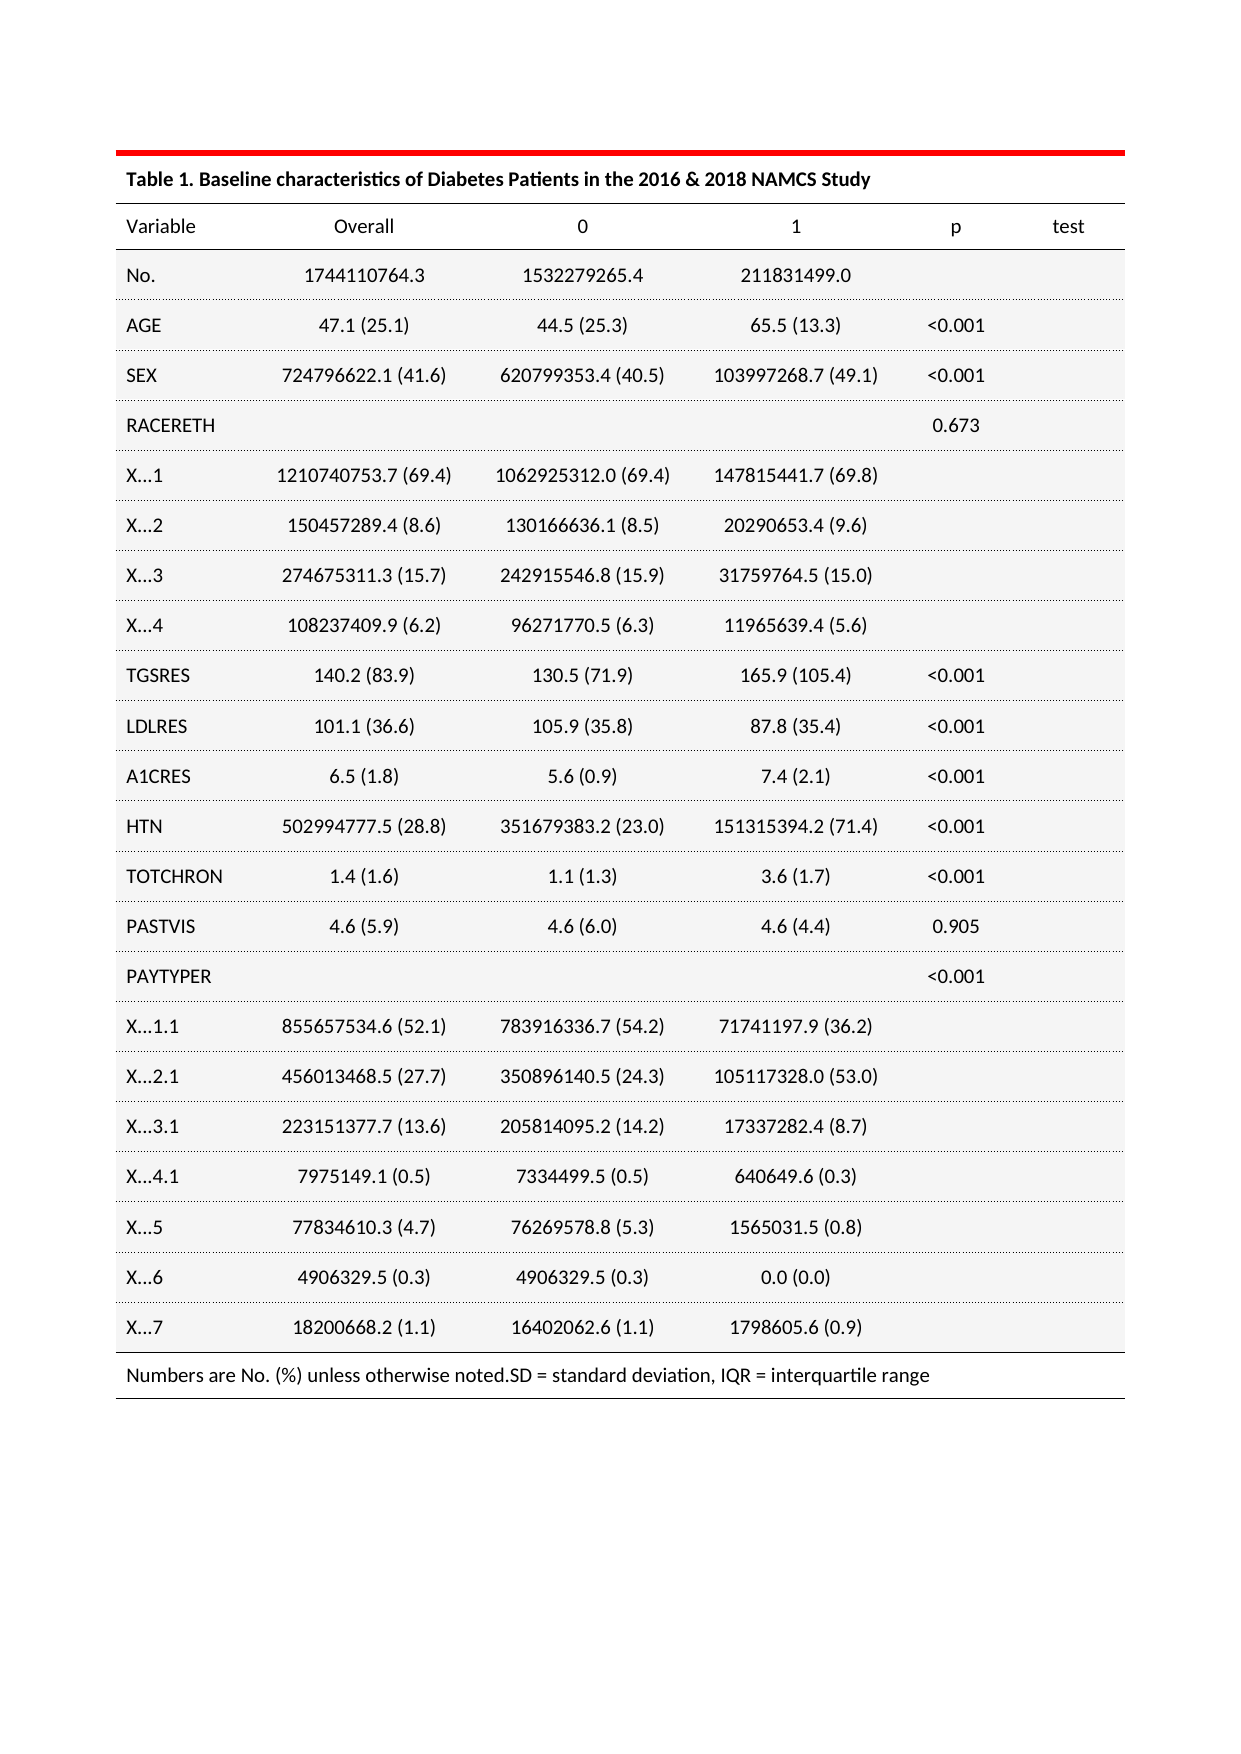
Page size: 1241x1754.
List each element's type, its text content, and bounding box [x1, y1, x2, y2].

table_cell [1012, 500, 1125, 550]
table_cell 165.9 (105.4) [692, 650, 900, 700]
table_cell 1744110764.3 [255, 250, 473, 299]
table_cell Numbers are No. (%) unless otherwise noted.SD = standard deviation, IQR = interquartile range [116, 1353, 1125, 1398]
table_cell 4906329.5 (0.3) [473, 1251, 692, 1301]
table_cell [1012, 350, 1125, 399]
table_cell 31759764.5 (15.0) [692, 550, 900, 600]
table_cell 211831499.0 [692, 250, 900, 299]
table_cell 44.5 (25.3) [473, 299, 692, 349]
table_cell 1565031.5 (0.8) [692, 1201, 900, 1251]
table_cell [1012, 951, 1125, 1001]
table_cell TGSRES [116, 650, 255, 700]
table_cell 620799353.4 (40.5) [473, 350, 692, 399]
table_cell [1012, 600, 1125, 650]
table_cell [1012, 450, 1125, 500]
table_cell 4.6 (4.4) [692, 901, 900, 951]
table_cell 4.6 (6.0) [473, 901, 692, 951]
table_cell LDLRES [116, 700, 255, 750]
table_cell 1210740753.7 (69.4) [255, 450, 473, 500]
table_cell AGE [116, 299, 255, 349]
table_cell X...7 [116, 1301, 255, 1352]
table_cell 0.0 (0.0) [692, 1251, 900, 1301]
table_cell <0.001 [900, 951, 1012, 1001]
table_cell 101.1 (36.6) [255, 700, 473, 750]
table_cell 47.1 (25.1) [255, 299, 473, 349]
table_cell 0 [473, 204, 692, 249]
table_cell 205814095.2 (14.2) [473, 1101, 692, 1151]
table_cell [255, 951, 473, 1001]
table_cell X...4 [116, 600, 255, 650]
table_cell TOTCHRON [116, 851, 255, 901]
table_cell [692, 951, 900, 1001]
table_cell [1012, 400, 1125, 450]
table_cell 130.5 (71.9) [473, 650, 692, 700]
table_cell 855657534.6 (52.1) [255, 1001, 473, 1051]
table_cell 0.673 [900, 400, 1012, 450]
table_cell 71741197.9 (36.2) [692, 1001, 900, 1051]
table_cell [1012, 550, 1125, 600]
table_cell 103997268.7 (49.1) [692, 350, 900, 399]
table_cell [255, 400, 473, 450]
table_cell 17337282.4 (8.7) [692, 1101, 900, 1151]
table_cell 18200668.2 (1.1) [255, 1301, 473, 1352]
table_cell 105117328.0 (53.0) [692, 1051, 900, 1101]
table_cell [900, 600, 1012, 650]
table_cell X...1 [116, 450, 255, 500]
table_cell SEX [116, 350, 255, 399]
table_cell RACERETH [116, 400, 255, 450]
table_cell X...5 [116, 1201, 255, 1251]
table_cell 150457289.4 (8.6) [255, 500, 473, 550]
table_cell 5.6 (0.9) [473, 750, 692, 800]
table_cell Variable [116, 204, 255, 249]
table_cell [900, 500, 1012, 550]
table_cell [1012, 650, 1125, 700]
table_cell 223151377.7 (13.6) [255, 1101, 473, 1151]
table_cell <0.001 [900, 800, 1012, 851]
table_cell 11965639.4 (5.6) [692, 600, 900, 650]
table_cell [1012, 851, 1125, 901]
table_cell X...2.1 [116, 1051, 255, 1101]
table_cell 1.4 (1.6) [255, 851, 473, 901]
table_cell <0.001 [900, 700, 1012, 750]
table_cell [1012, 800, 1125, 851]
table_cell X...1.1 [116, 1001, 255, 1051]
table_cell [1012, 901, 1125, 951]
table_cell p [900, 204, 1012, 249]
table_cell [1012, 1301, 1125, 1352]
table_cell 0.905 [900, 901, 1012, 951]
table_cell No. [116, 250, 255, 299]
table_cell [1012, 750, 1125, 800]
table_cell 6.5 (1.8) [255, 750, 473, 800]
table_cell 274675311.3 (15.7) [255, 550, 473, 600]
table_cell A1CRES [116, 750, 255, 800]
table_cell 1.1 (1.3) [473, 851, 692, 901]
table_cell <0.001 [900, 650, 1012, 700]
table_cell <0.001 [900, 299, 1012, 349]
table_cell [1012, 700, 1125, 750]
table_cell 350896140.5 (24.3) [473, 1051, 692, 1101]
table_cell 1532279265.4 [473, 250, 692, 299]
table_cell X...3 [116, 550, 255, 600]
table_cell [900, 1301, 1012, 1352]
table_cell [473, 951, 692, 1001]
table_cell [1012, 1201, 1125, 1251]
table_cell 351679383.2 (23.0) [473, 800, 692, 851]
table_cell Overall [255, 204, 473, 249]
table_cell [1012, 1001, 1125, 1051]
table_cell <0.001 [900, 750, 1012, 800]
table_cell 20290653.4 (9.6) [692, 500, 900, 550]
table_cell PAYTYPER [116, 951, 255, 1001]
table_cell 3.6 (1.7) [692, 851, 900, 901]
table_cell HTN [116, 800, 255, 851]
table_cell 640649.6 (0.3) [692, 1151, 900, 1201]
table_cell 108237409.9 (6.2) [255, 600, 473, 650]
table_header Table 1. Baseline characteristics of Diabetes Patients in the 2016 & 2018 NAMCS Study [116, 156, 1125, 202]
table_cell [900, 550, 1012, 600]
table_cell 96271770.5 (6.3) [473, 600, 692, 650]
table_cell [1012, 1101, 1125, 1151]
table_cell X...3.1 [116, 1101, 255, 1151]
table_cell 502994777.5 (28.8) [255, 800, 473, 851]
table_cell 7975149.1 (0.5) [255, 1151, 473, 1201]
table_cell 7334499.5 (0.5) [473, 1151, 692, 1201]
table_cell [900, 250, 1012, 299]
table_cell PASTVIS [116, 901, 255, 951]
table_cell 151315394.2 (71.4) [692, 800, 900, 851]
table_cell X...2 [116, 500, 255, 550]
table_cell <0.001 [900, 350, 1012, 399]
table_cell X...4.1 [116, 1151, 255, 1201]
table_cell 1798605.6 (0.9) [692, 1301, 900, 1352]
table_cell 1062925312.0 (69.4) [473, 450, 692, 500]
table_cell 783916336.7 (54.2) [473, 1001, 692, 1051]
table_cell [1012, 1051, 1125, 1101]
table_cell [692, 400, 900, 450]
table_cell [900, 1151, 1012, 1201]
table_cell 65.5 (13.3) [692, 299, 900, 349]
table_cell [900, 450, 1012, 500]
table_cell [900, 1251, 1012, 1301]
table_cell <0.001 [900, 851, 1012, 901]
table_cell [1012, 299, 1125, 349]
table_cell 456013468.5 (27.7) [255, 1051, 473, 1101]
table_cell [1012, 1251, 1125, 1301]
table_cell 7.4 (2.1) [692, 750, 900, 800]
table_cell 87.8 (35.4) [692, 700, 900, 750]
table_cell 77834610.3 (4.7) [255, 1201, 473, 1251]
table_cell 130166636.1 (8.5) [473, 500, 692, 550]
table_cell 140.2 (83.9) [255, 650, 473, 700]
table_cell [900, 1051, 1012, 1101]
table_cell 724796622.1 (41.6) [255, 350, 473, 399]
table_cell 76269578.8 (5.3) [473, 1201, 692, 1251]
table_cell 242915546.8 (15.9) [473, 550, 692, 600]
table_cell 147815441.7 (69.8) [692, 450, 900, 500]
table_cell test [1012, 204, 1125, 249]
table_cell [900, 1001, 1012, 1051]
table_cell 16402062.6 (1.1) [473, 1301, 692, 1352]
table_cell 4.6 (5.9) [255, 901, 473, 951]
table_cell [1012, 1151, 1125, 1201]
table_cell 1 [692, 204, 900, 249]
table_cell [900, 1201, 1012, 1251]
table_cell 4906329.5 (0.3) [255, 1251, 473, 1301]
table_cell [900, 1101, 1012, 1151]
table_cell X...6 [116, 1251, 255, 1301]
table_cell 105.9 (35.8) [473, 700, 692, 750]
table_cell [1012, 250, 1125, 299]
table_cell [473, 400, 692, 450]
